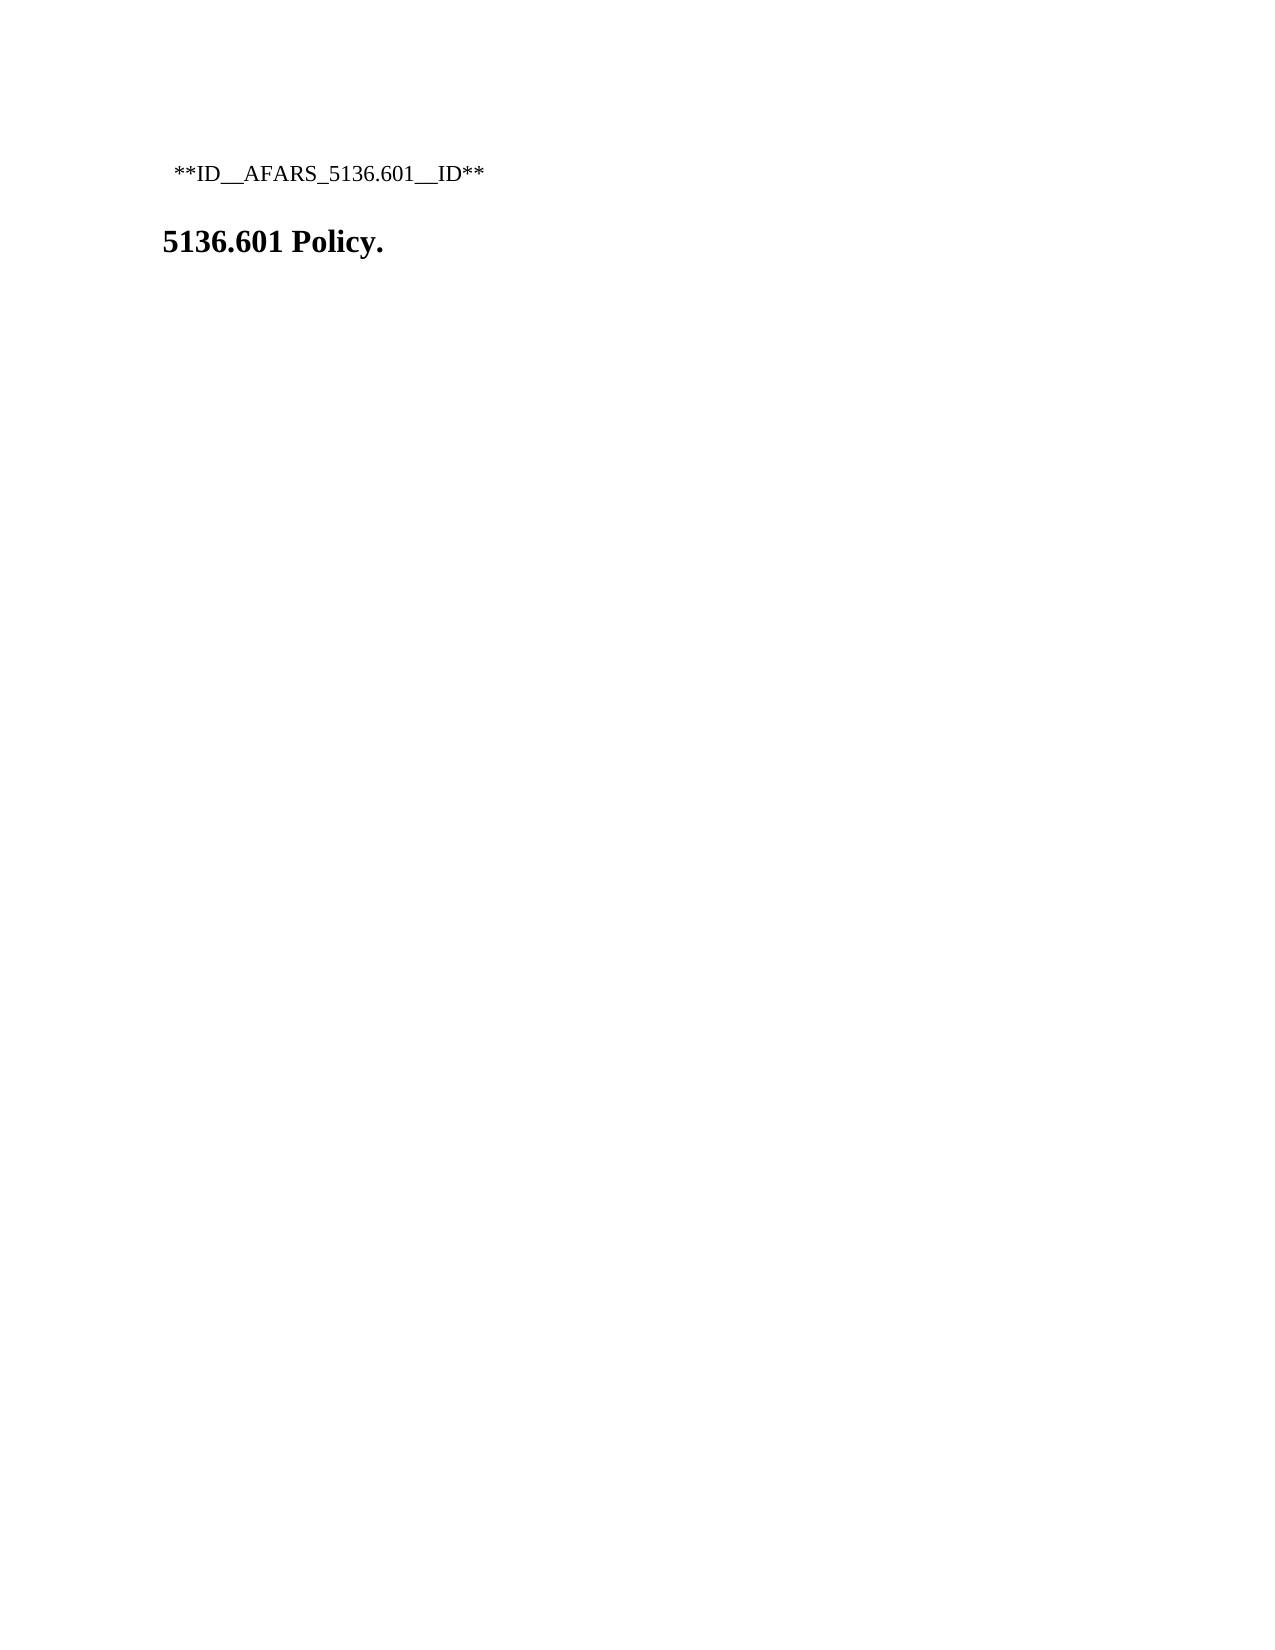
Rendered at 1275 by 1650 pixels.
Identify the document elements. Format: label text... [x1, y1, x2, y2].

subtitle 5136.601 Policy. [162, 222, 1125, 259]
text **ID__AFARS_5136.601__ID** [163, 150, 1135, 197]
